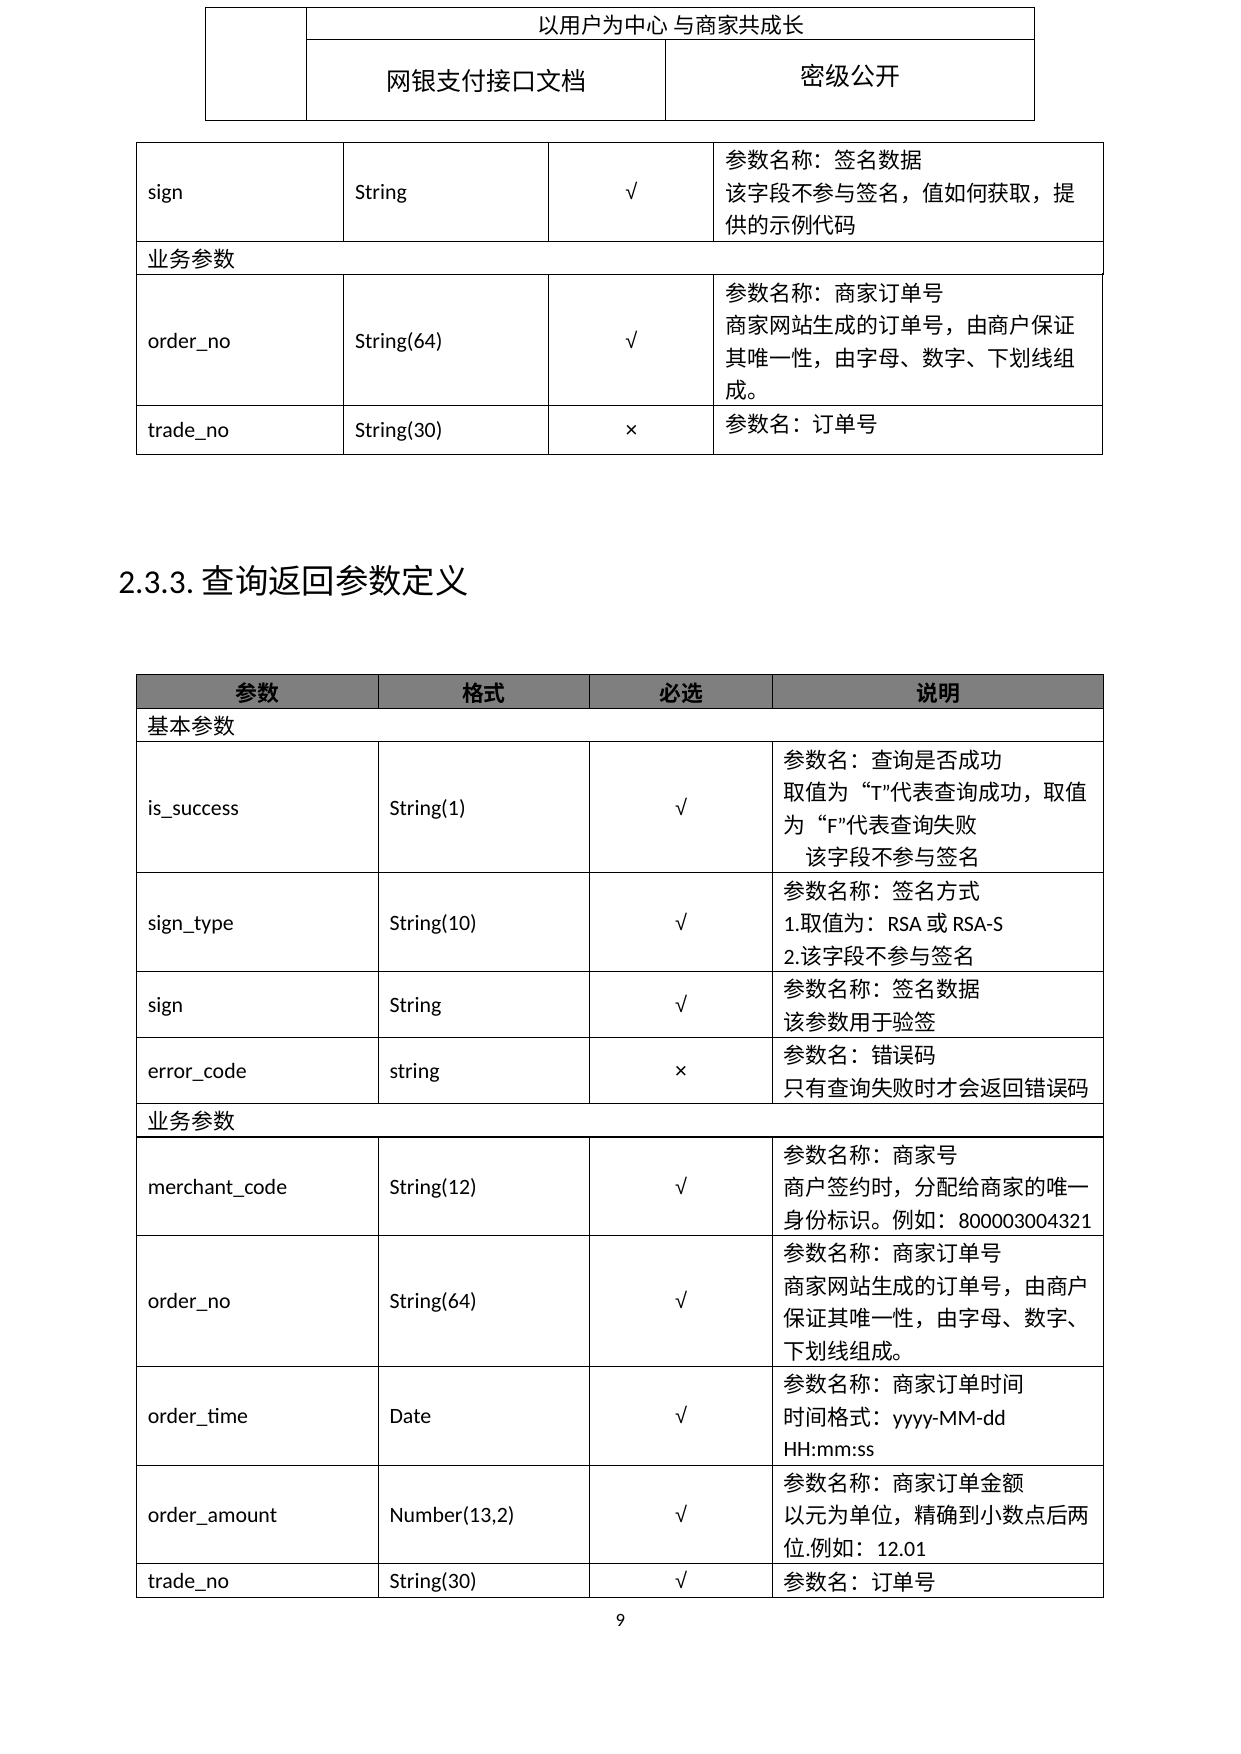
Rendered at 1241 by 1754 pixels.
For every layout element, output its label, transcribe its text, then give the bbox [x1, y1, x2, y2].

table_cell String(64) [379, 1236, 589, 1366]
table_cell merchant_code [137, 1138, 378, 1235]
table_cell √ [590, 742, 772, 872]
table_cell String(30) [344, 406, 548, 454]
table_cell 参数名称：签名数据 该字段不参与签名，值如何获取，提供的示例代码 [714, 143, 1103, 241]
table_cell order_amount [137, 1466, 378, 1563]
table_cell 参数名称：商家订单号 商家网站生成的订单号，由商户保证其唯一性，由字母、数字、下划线组成。 [773, 1236, 1103, 1366]
table_cell String(10) [379, 873, 589, 971]
table_cell 参数名：订单号 [773, 1564, 1103, 1597]
table_cell √ [590, 1236, 772, 1366]
table_cell order_no [137, 275, 343, 405]
table_header 格式 [379, 675, 589, 708]
table_cell is_success [137, 742, 378, 872]
table_header 必选 [590, 675, 772, 708]
table_cell 参数名称：商家订单号 商家网站生成的订单号，由商户保证其唯一性，由字母、数字、下划线组成。 [714, 275, 1102, 405]
table_cell Date [379, 1367, 589, 1464]
table_cell × [590, 1038, 772, 1103]
table_cell String(30) [379, 1564, 589, 1597]
table_cell order_no [137, 1236, 378, 1366]
table_cell × [549, 406, 713, 454]
table_cell √ [549, 143, 713, 241]
subtitle 2.3.3. 查询返回参数定义 [118, 547, 1122, 612]
table_cell √ [590, 1564, 772, 1597]
table_cell 参数名称：商家订单时间 时间格式：yyyy-MM-dd HH:mm:ss [773, 1367, 1103, 1464]
table_cell √ [590, 1138, 772, 1235]
table_cell sign [137, 143, 343, 241]
table_cell 参数名称：商家订单金额 以元为单位，精确到小数点后两位.例如：12.01 [773, 1466, 1103, 1563]
table_cell String(64) [344, 275, 548, 405]
table_cell String(12) [379, 1138, 589, 1235]
table_cell 参数名称：商家号 商户签约时，分配给商家的唯一身份标识。例如：800003004321 [773, 1138, 1103, 1235]
table_cell 参数名：错误码 只有查询失败时才会返回错误码 [773, 1038, 1103, 1103]
table_cell String [344, 143, 548, 241]
table_cell String [379, 972, 589, 1037]
table_cell sign_type [137, 873, 378, 971]
table_cell Number(13,2) [379, 1466, 589, 1563]
table_header 参数 [137, 675, 378, 708]
table_cell 业务参数 [137, 242, 1103, 274]
table_cell 基本参数 [137, 709, 1103, 741]
table_cell 业务参数 [137, 1104, 1103, 1136]
table_cell √ [590, 873, 772, 971]
table_cell trade_no [137, 1564, 378, 1597]
table_header 说明 [773, 675, 1103, 708]
table_cell √ [590, 972, 772, 1037]
table_cell sign [137, 972, 378, 1037]
table_cell √ [590, 1466, 772, 1563]
table_cell String(1) [379, 742, 589, 872]
table_cell 参数名称：签名方式 1.取值为：RSA或RSA-S 2.该字段不参与签名 [773, 873, 1103, 971]
table_cell 参数名称：签名数据 该参数用于验签 [773, 972, 1103, 1037]
table_cell trade_no [137, 406, 343, 454]
table_cell 参数名：查询是否成功 取值为“T”代表查询成功，取值为“F”代表查询失败 该字段不参与签名 [773, 742, 1103, 872]
table_cell √ [549, 275, 713, 405]
table_cell √ [590, 1367, 772, 1464]
table_cell order_time [137, 1367, 378, 1464]
table_cell 参数名：订单号 [714, 406, 1102, 454]
table_cell error_code [137, 1038, 378, 1103]
table_cell string [379, 1038, 589, 1103]
